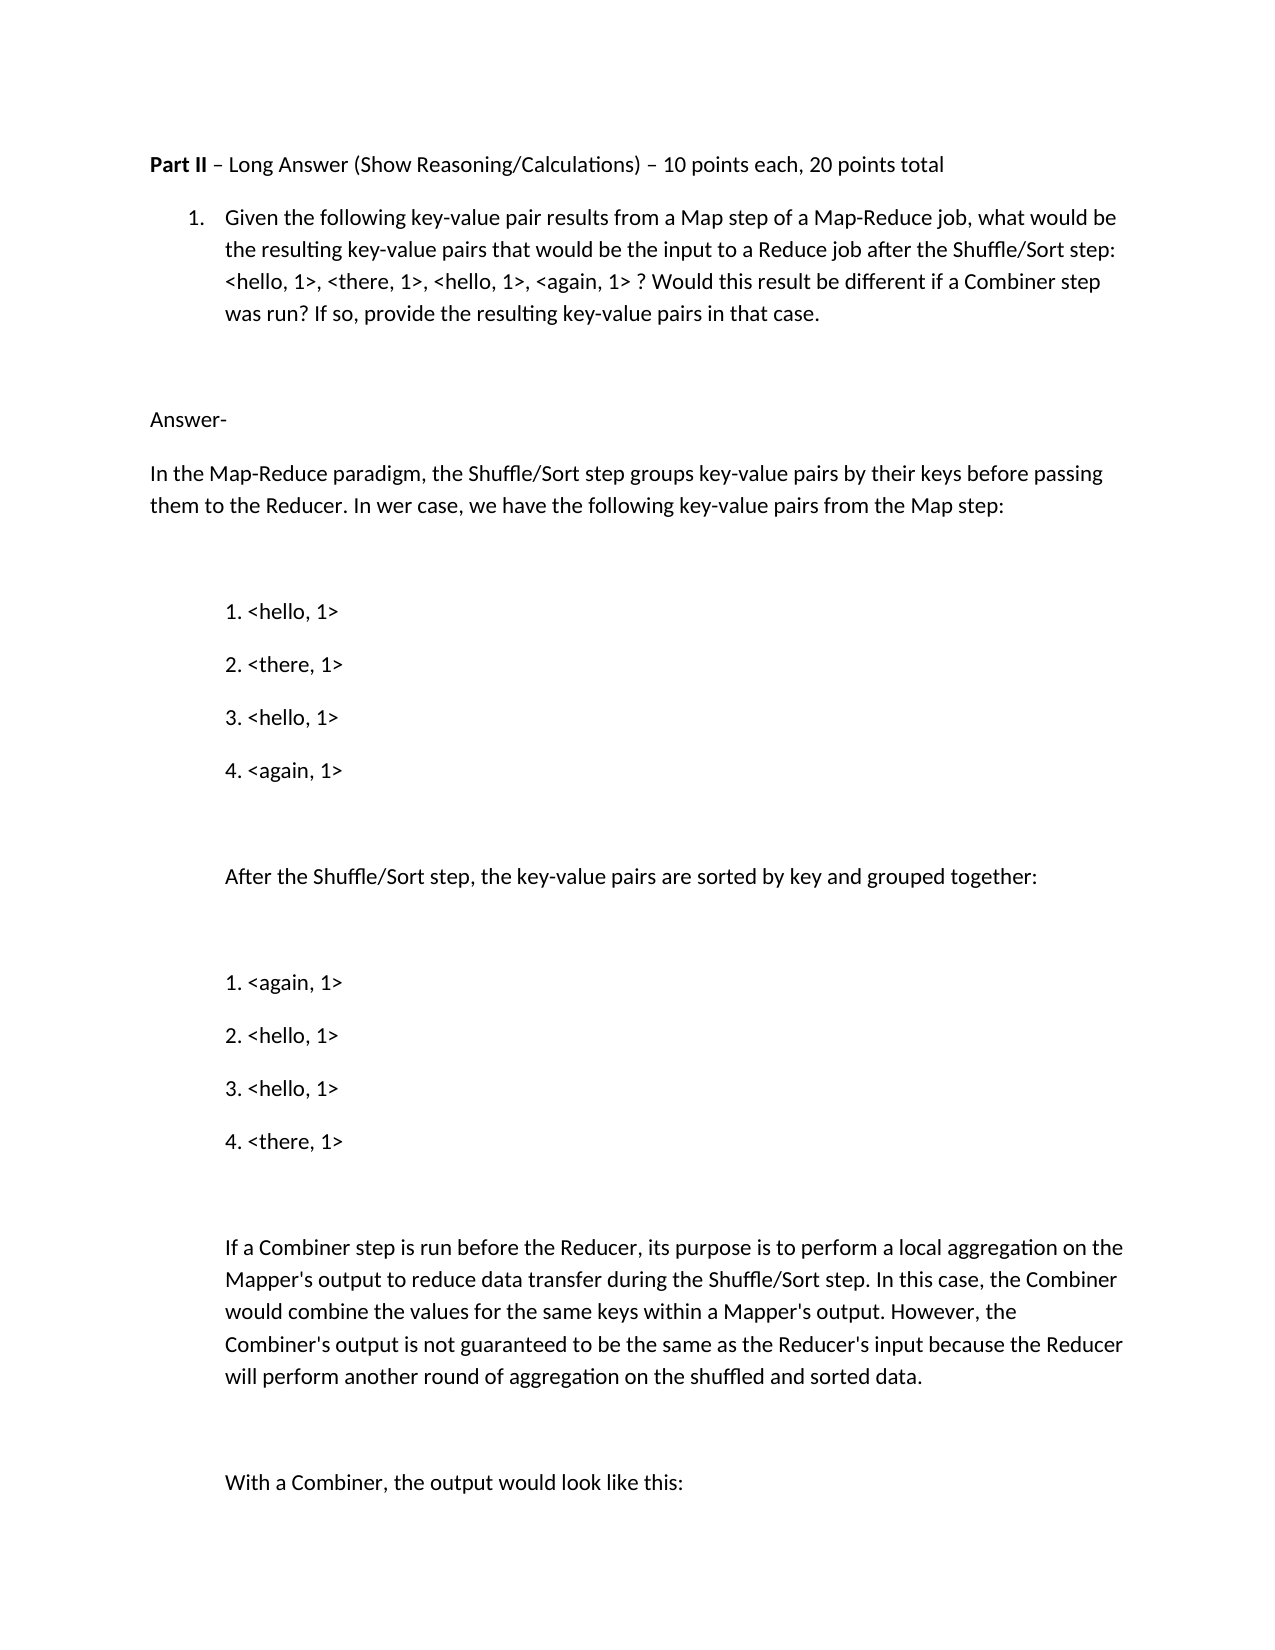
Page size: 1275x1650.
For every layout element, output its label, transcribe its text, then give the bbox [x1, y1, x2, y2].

list 1. <hello, 1> [225, 597, 1125, 625]
list 2. <there, 1> [225, 650, 1125, 678]
list Answer- [150, 406, 1125, 434]
list With a Combiner, the output would look like this: [225, 1468, 1125, 1496]
list 1. <again, 1> [225, 968, 1125, 996]
list After the Shuffle/Sort step, the key-value pairs are sorted by key and grouped together: [225, 862, 1125, 890]
text Part II – Long Answer (Show Reasoning/Calculations) – 10 points each, 20 points total [150, 150, 1125, 178]
list 4. <again, 1> [225, 756, 1125, 784]
list 3. <hello, 1> [225, 1074, 1125, 1102]
list Given the following key-value pair results from a Map step of a Map-Reduce job, what would be the resulting key-value pairs that would be the input to a Reduce job after the Shuffle/Sort step: <hello, 1>, <there, 1>, <hello, 1>, <again, 1> ? Would this result be different if a Combiner step was run? If so, provide the resulting key-value pairs in that case. [187, 203, 1125, 328]
list If a Combiner step is run before the Reducer, its purpose is to perform a local aggregation on the Mapper's output to reduce data transfer during the Shuffle/Sort step. In this case, the Combiner would combine the values for the same keys within a Mapper's output. However, the Combiner's output is not guaranteed to be the same as the Reducer's input because the Reducer will perform another round of aggregation on the shuffled and sorted data. [225, 1233, 1125, 1390]
list In the Map-Reduce paradigm, the Shuffle/Sort step groups key-value pairs by their keys before passing them to the Reducer. In wer case, we have the following key-value pairs from the Map step: [150, 459, 1125, 519]
list 3. <hello, 1> [225, 703, 1125, 731]
list 4. <there, 1> [225, 1127, 1125, 1155]
list 2. <hello, 1> [225, 1021, 1125, 1049]
